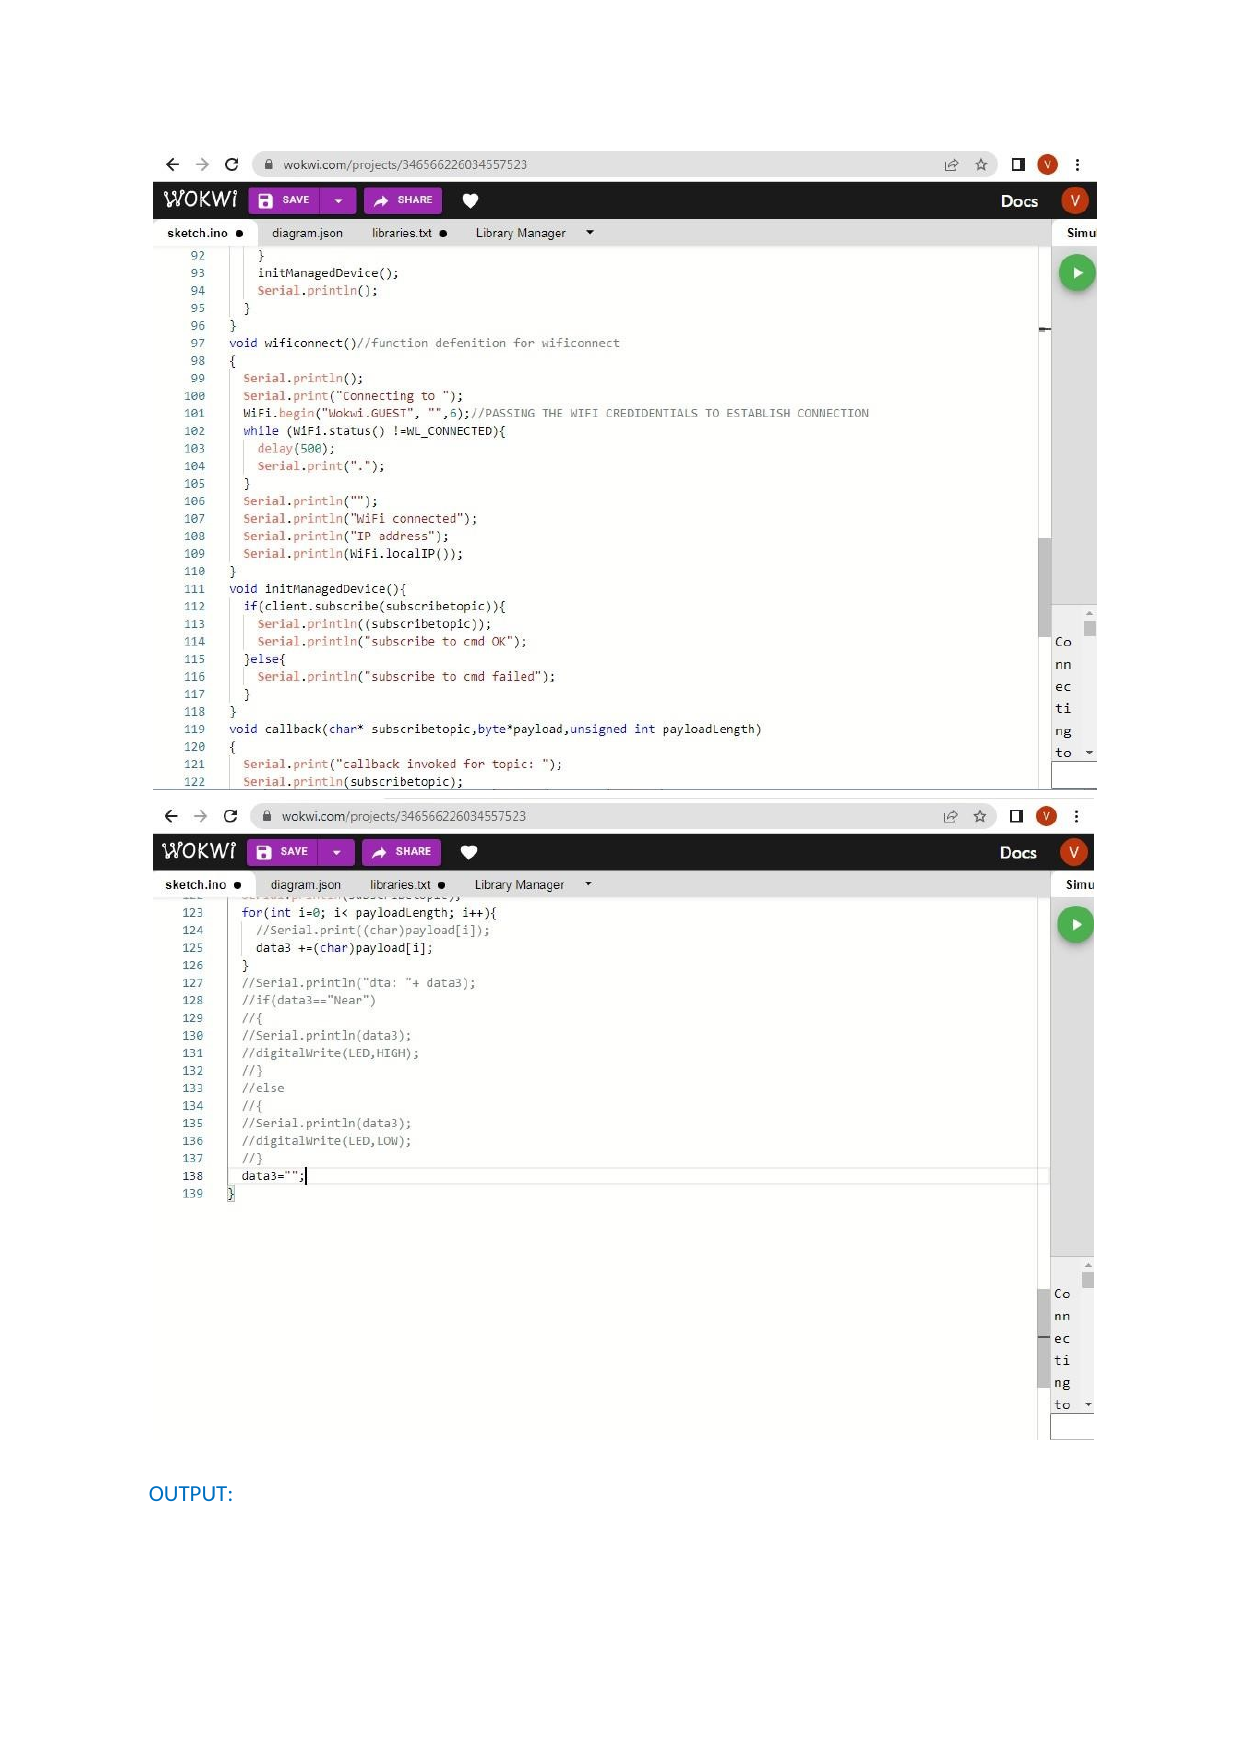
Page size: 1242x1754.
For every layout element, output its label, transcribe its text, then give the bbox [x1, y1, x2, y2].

picture [153, 798, 1094, 1440]
text OUTPUT: [148, 1479, 1109, 1507]
picture [153, 151, 1097, 790]
